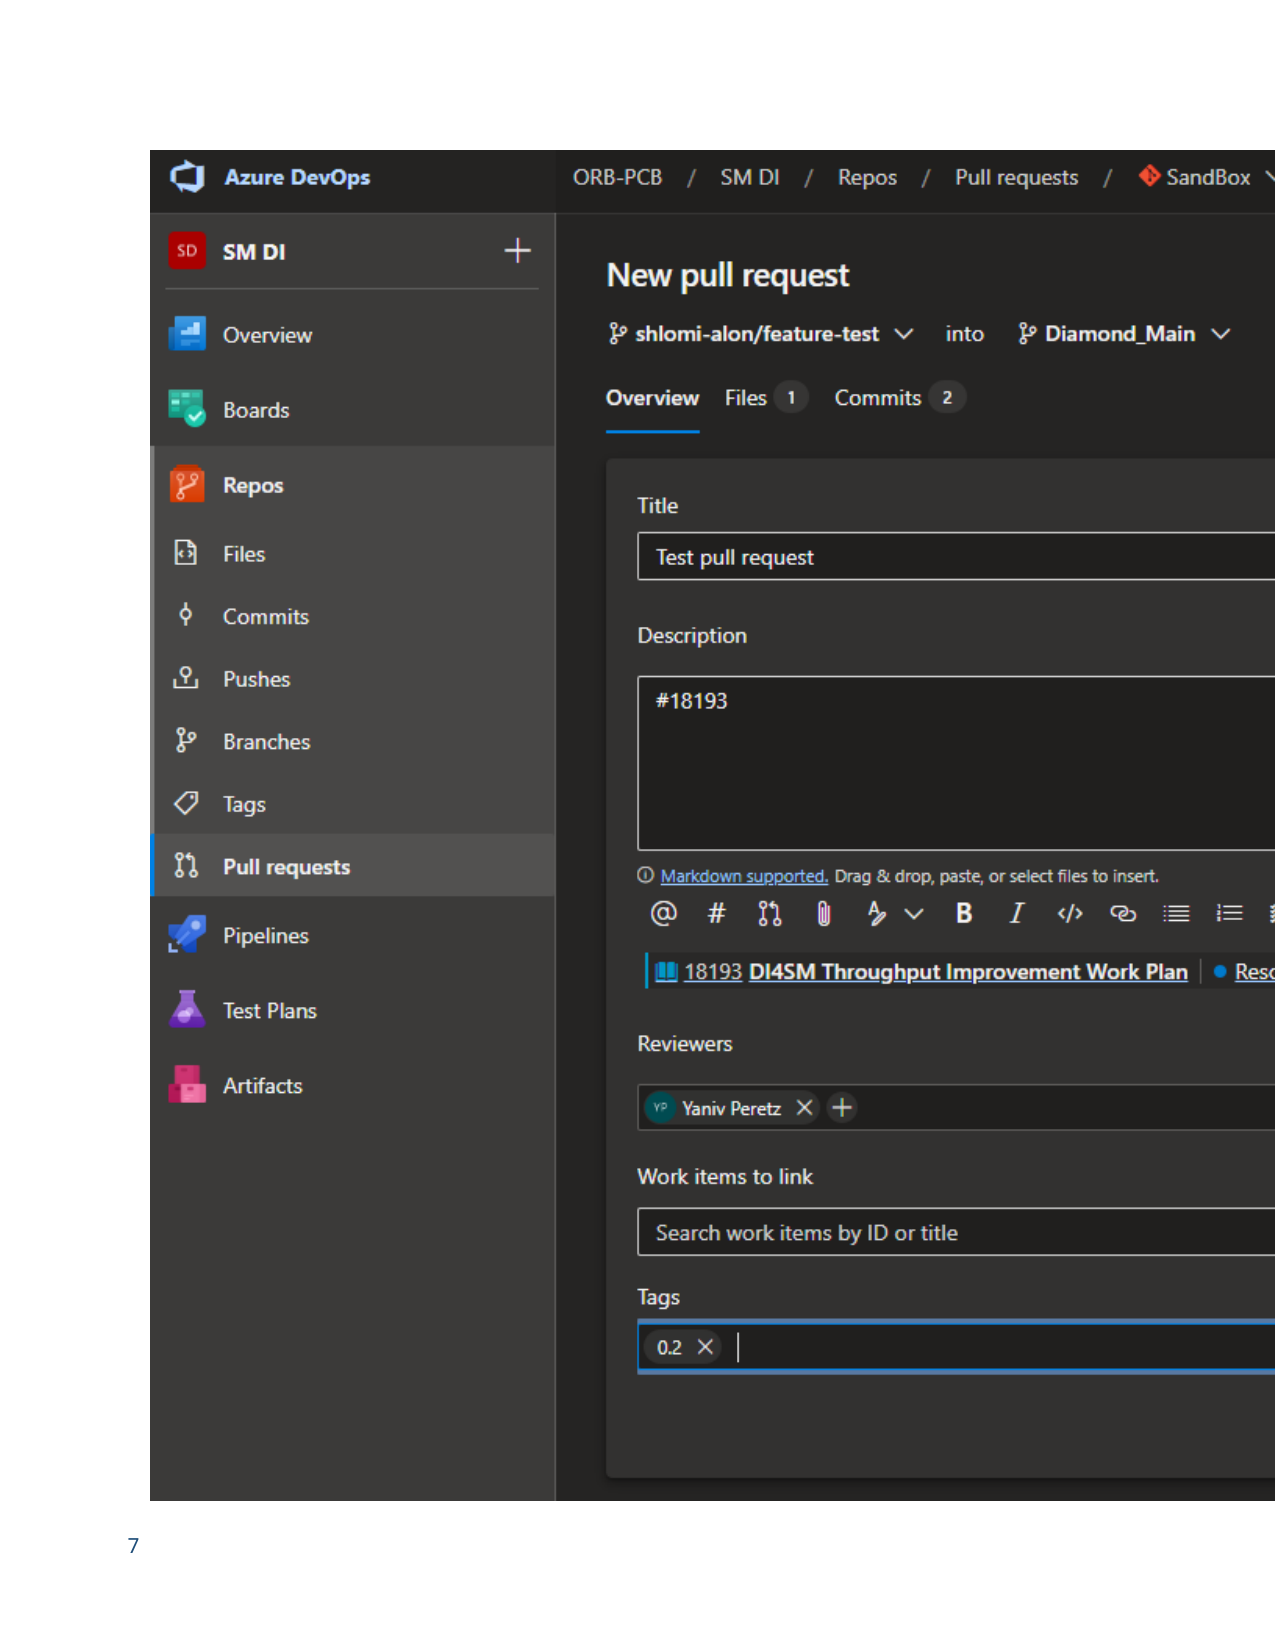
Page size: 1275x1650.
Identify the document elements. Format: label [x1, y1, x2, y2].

picture [150, 150, 1275, 1501]
